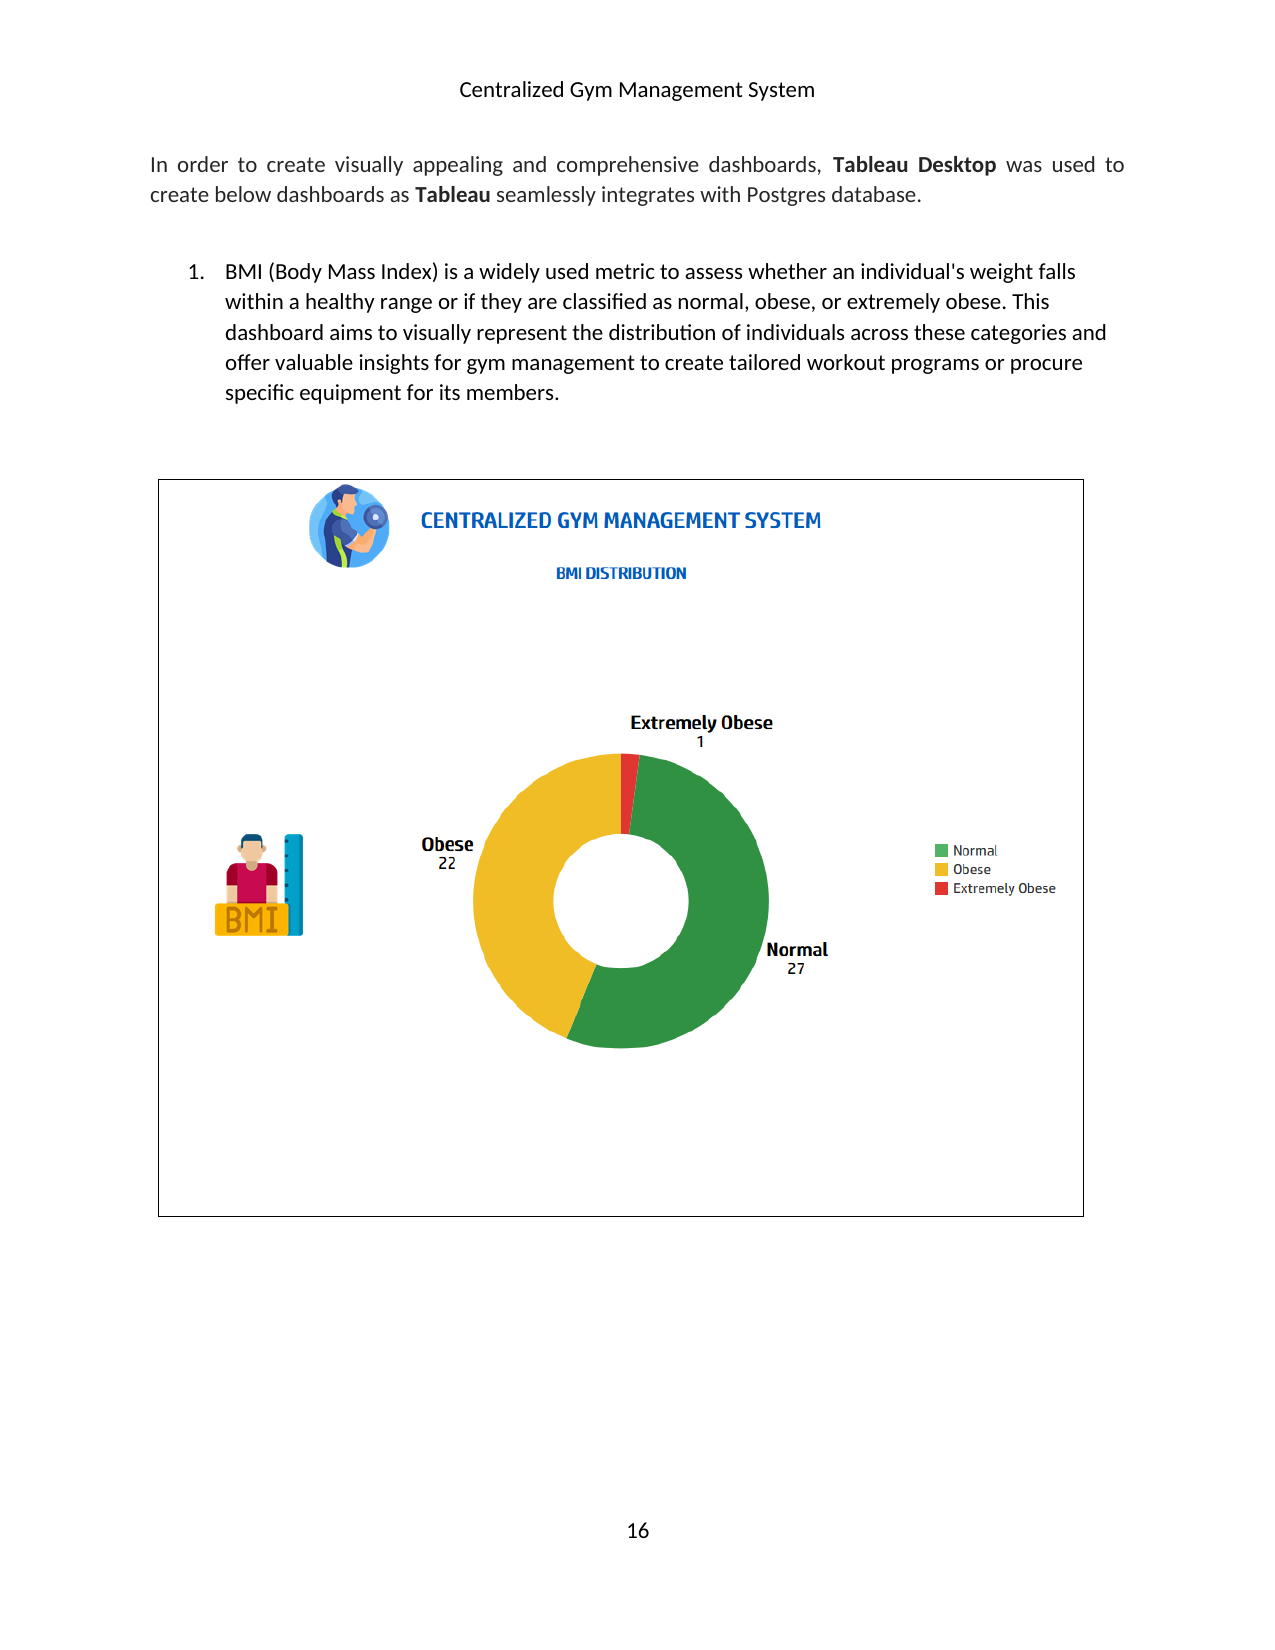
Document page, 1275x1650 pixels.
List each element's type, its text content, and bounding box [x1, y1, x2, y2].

picture [150, 471, 1091, 1224]
list BMI (Body Mass Index) is a widely used metric to assess whether an individual's weight falls within a healthy range or if they are classified as normal, obese, or extremely obese. This dashboard aims to visually represent the distribution of individuals across these categories and offer valuable insights for gym management to create tailored workout programs or procure specific equipment for its members. [187, 257, 1125, 406]
text In order to create visually appealing and comprehensive dashboards, Tableau Desktop was used to create below dashboards as Tableau seamlessly integrates with Postgres database. [150, 150, 1125, 208]
